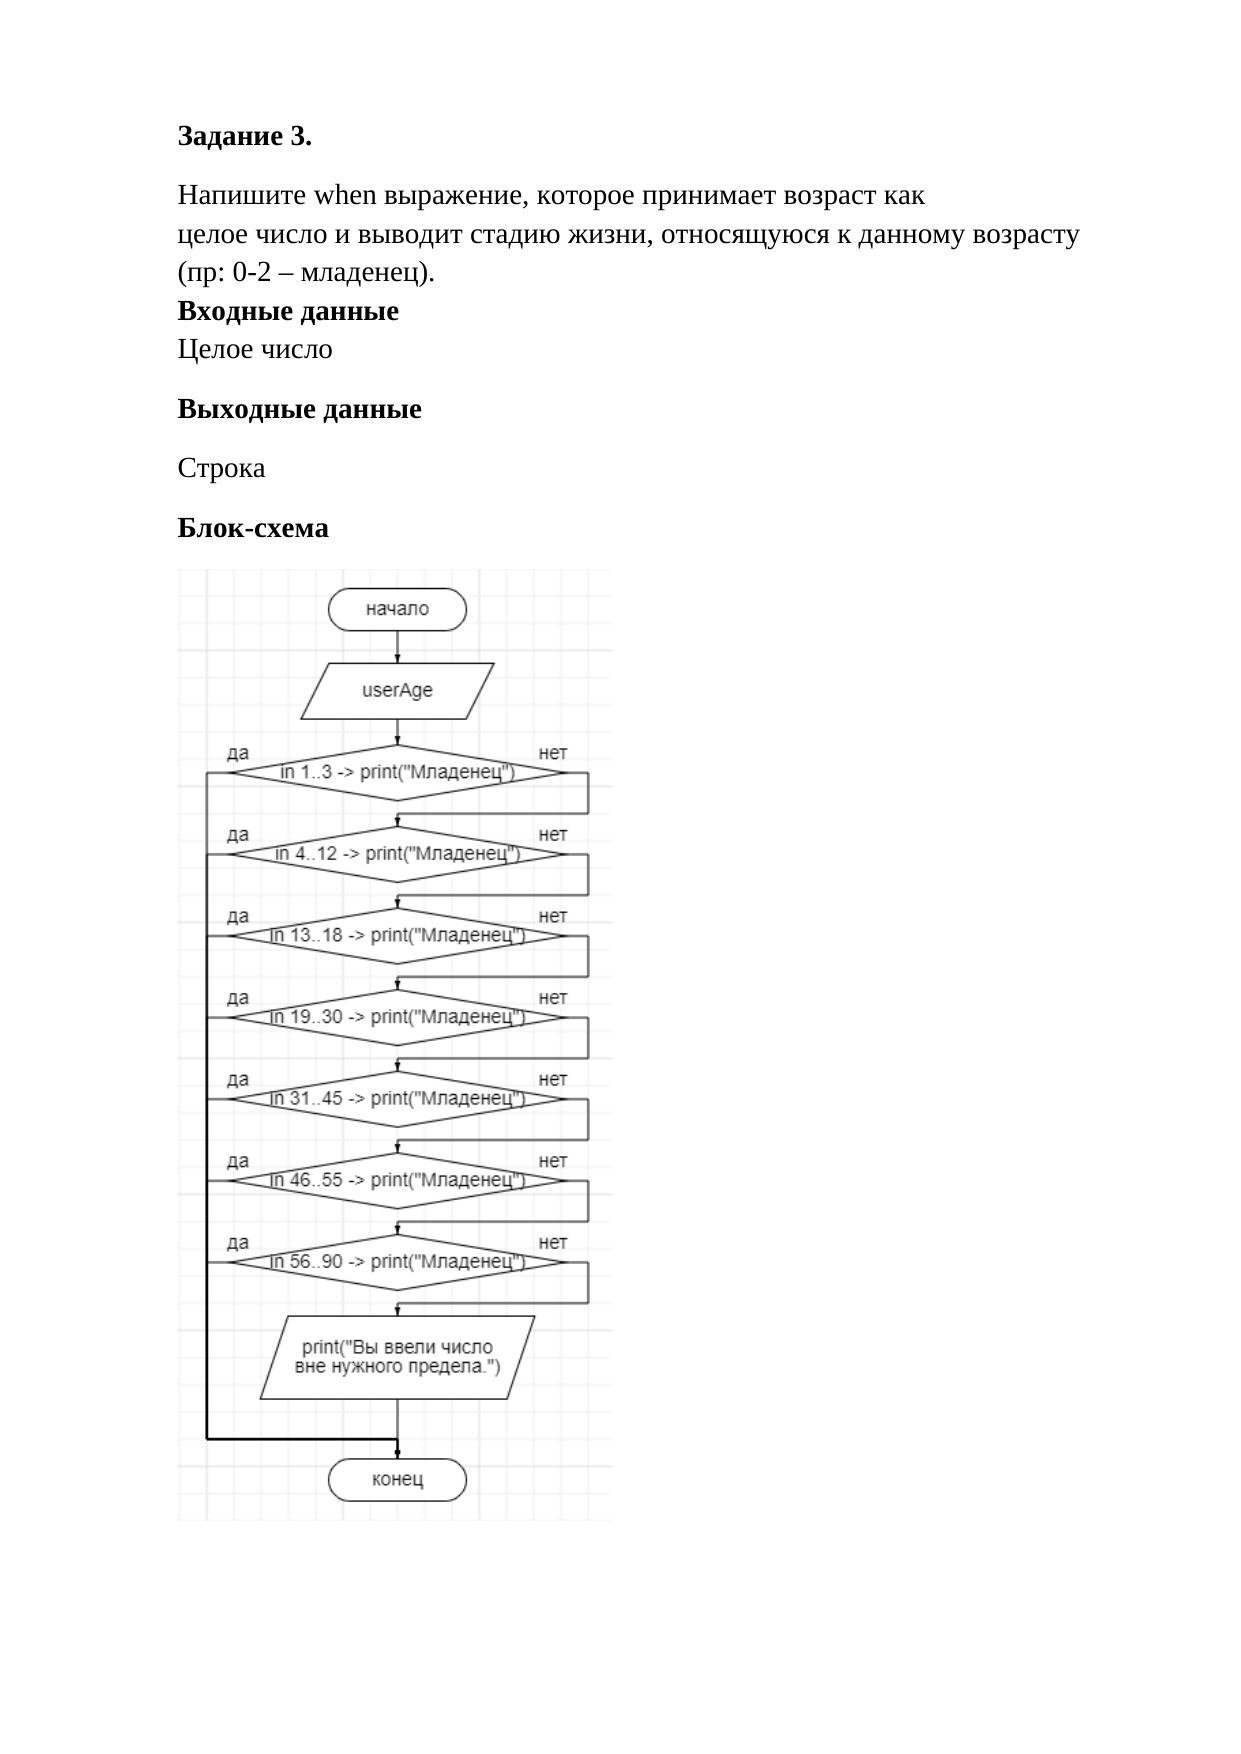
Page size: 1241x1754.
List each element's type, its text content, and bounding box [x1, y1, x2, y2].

text Напишите when выражение, которое принимает возраст как [177, 177, 1152, 211]
text Входные данные [177, 293, 1152, 327]
text Задание 3. [177, 118, 1152, 152]
text целое число и выводит стадию жизни, относящуюся к данному возрасту [177, 216, 1152, 249]
text Блок-схема [177, 510, 1152, 543]
text Строка [177, 450, 1152, 484]
text Целое число [177, 332, 1152, 365]
text (пр: 0-2 – младенец). [177, 254, 1152, 288]
picture [177, 569, 613, 1521]
text Выходные данные [177, 391, 1152, 424]
